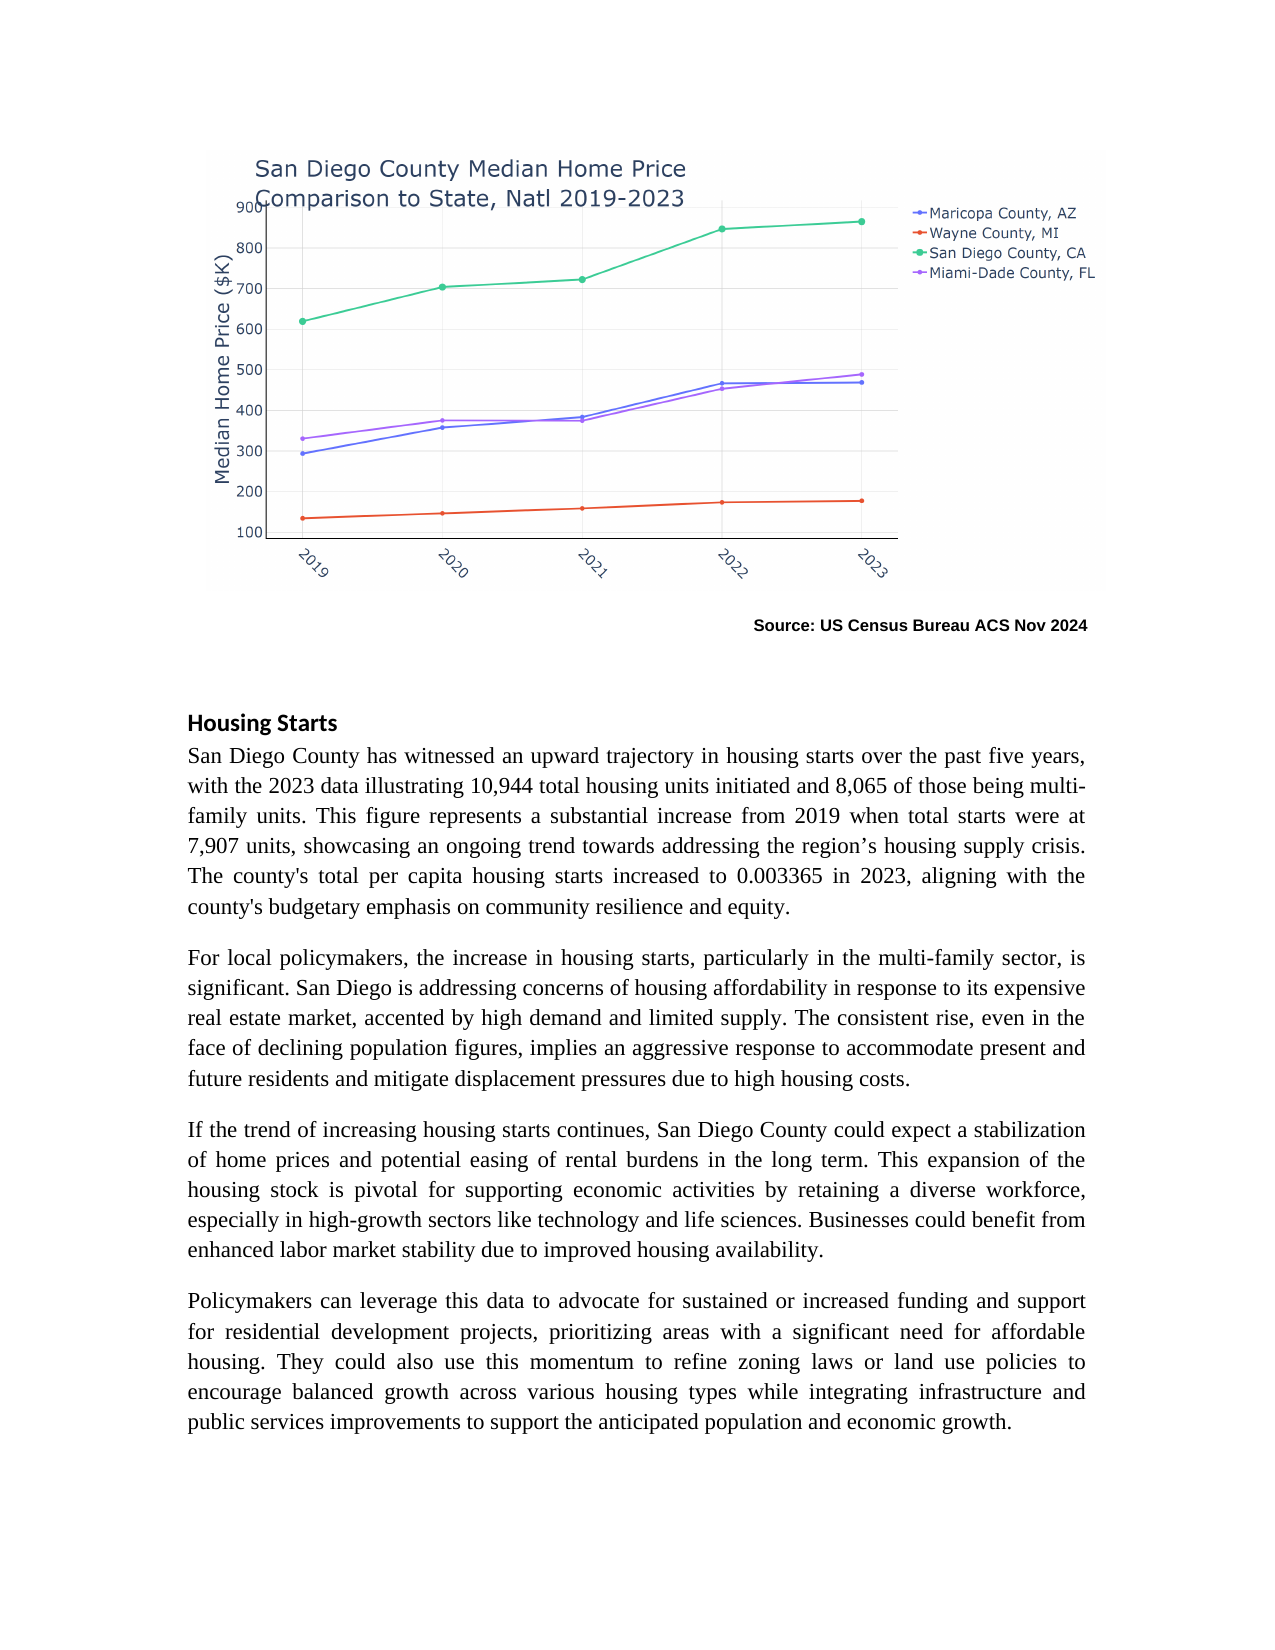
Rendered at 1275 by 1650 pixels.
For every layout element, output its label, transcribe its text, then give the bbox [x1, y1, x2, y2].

picture [206, 150, 1107, 591]
text Policymakers can leverage this data to advocate for sustained or increased funding and support for residential development projects, prioritizing areas with a significant need for affordable housing. They could also use this momentum to refine zoning laws or land use policies to encourage balanced growth across various housing types while integrating infrastructure and public services improvements to support the anticipated population and economic growth. [187, 1288, 1087, 1435]
text For local policymakers, the increase in housing starts, particularly in the multi-family sector, is significant. San Diego is addressing concerns of housing affordability in response to its expensive real estate market, accented by high demand and limited supply. The consistent rise, even in the face of declining population figures, implies an aggressive response to accommodate present and future residents and mitigate displacement pressures due to high housing costs. [187, 944, 1087, 1091]
subtitle Housing Starts [187, 707, 1087, 737]
text San Diego County has witnessed an upward trajectory in housing starts over the past five years, with the 2023 data illustrating 10,944 total housing units initiated and 8,065 of those being multi-family units. This figure represents a substantial increase from 2019 when total starts were at 7,907 units, showcasing an ongoing trend towards addressing the region’s housing supply crisis. The county's total per capita housing starts increased to 0.003365 in 2023, aligning with the county's budgetary emphasis on community resilience and equity. [187, 742, 1087, 919]
text If the trend of increasing housing starts continues, San Diego County could expect a stabilization of home prices and potential easing of rental burdens in the long term. This expansion of the housing stock is pivotal for supporting economic activities by retaining a diverse workforce, especially in high-growth sectors like technology and life sciences. Businesses could benefit from enhanced labor market stability due to improved housing availability. [187, 1116, 1087, 1263]
text Source: US Census Bureau ACS Nov 2024 [187, 616, 1087, 635]
